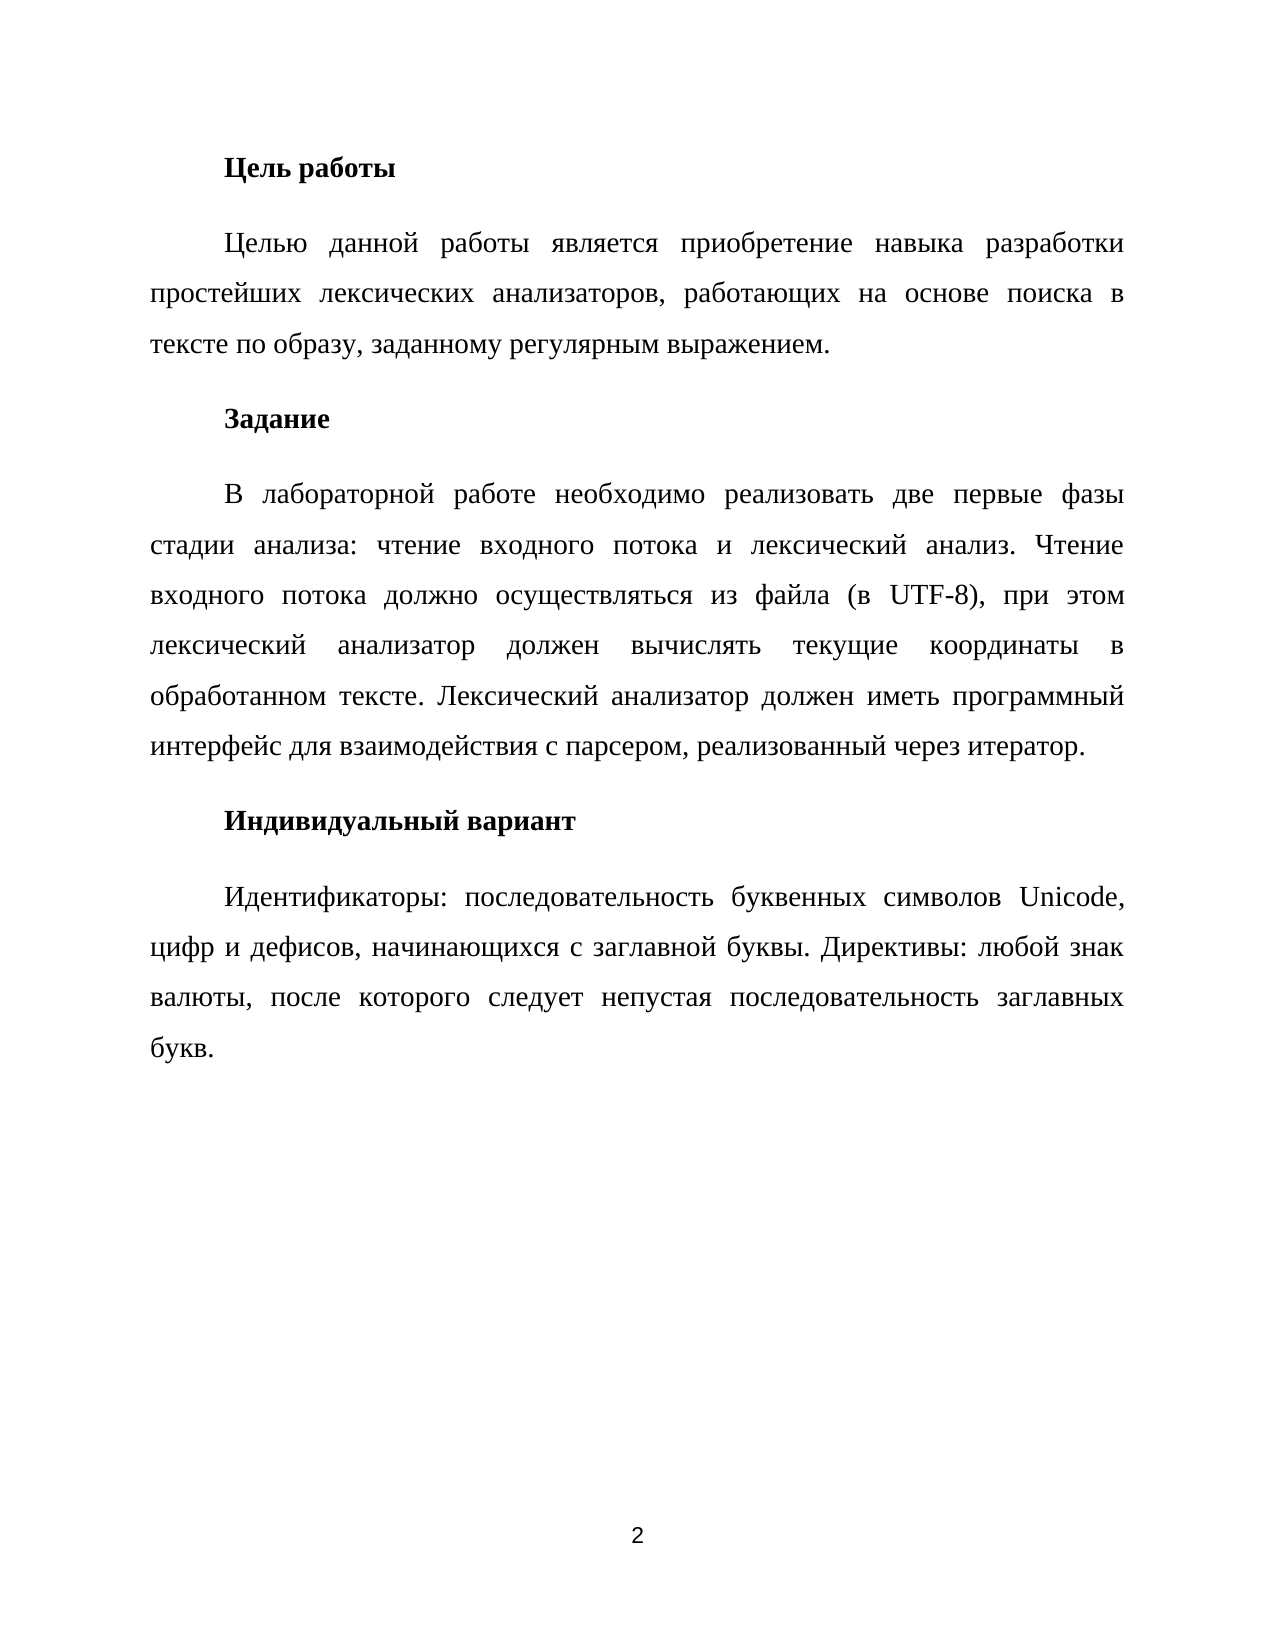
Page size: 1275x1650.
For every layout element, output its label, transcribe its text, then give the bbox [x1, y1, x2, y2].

text Индивидуальный вариант [150, 803, 1125, 837]
text В лабораторной работе необходимо реализовать две первые фазы стадии анализа: чтение входного потока и лексический анализ. Чтение входного потока должно осуществляться из файла (в UTF-8), при этом лексический анализатор должен вычислять текущие координаты в обработанном тексте. Лексический анализатор должен иметь программный интерфейс для взаимодействия с парсером, реализованный через итератор. [150, 477, 1125, 762]
text Идентификаторы: последовательность буквенных символов Unicode, цифр и дефисов, начинающихся с заглавной буквы. Директивы: любой знак валюты, после которого следует непустая последовательность заглавных букв. [150, 879, 1125, 1063]
text Цель работы [150, 150, 1125, 183]
text Задание [150, 401, 1125, 435]
text Целью данной работы является приобретение навыка разработки простейших лексических анализаторов, работающих на основе поиска в тексте по образу, заданному регулярным выражением. [150, 225, 1125, 359]
